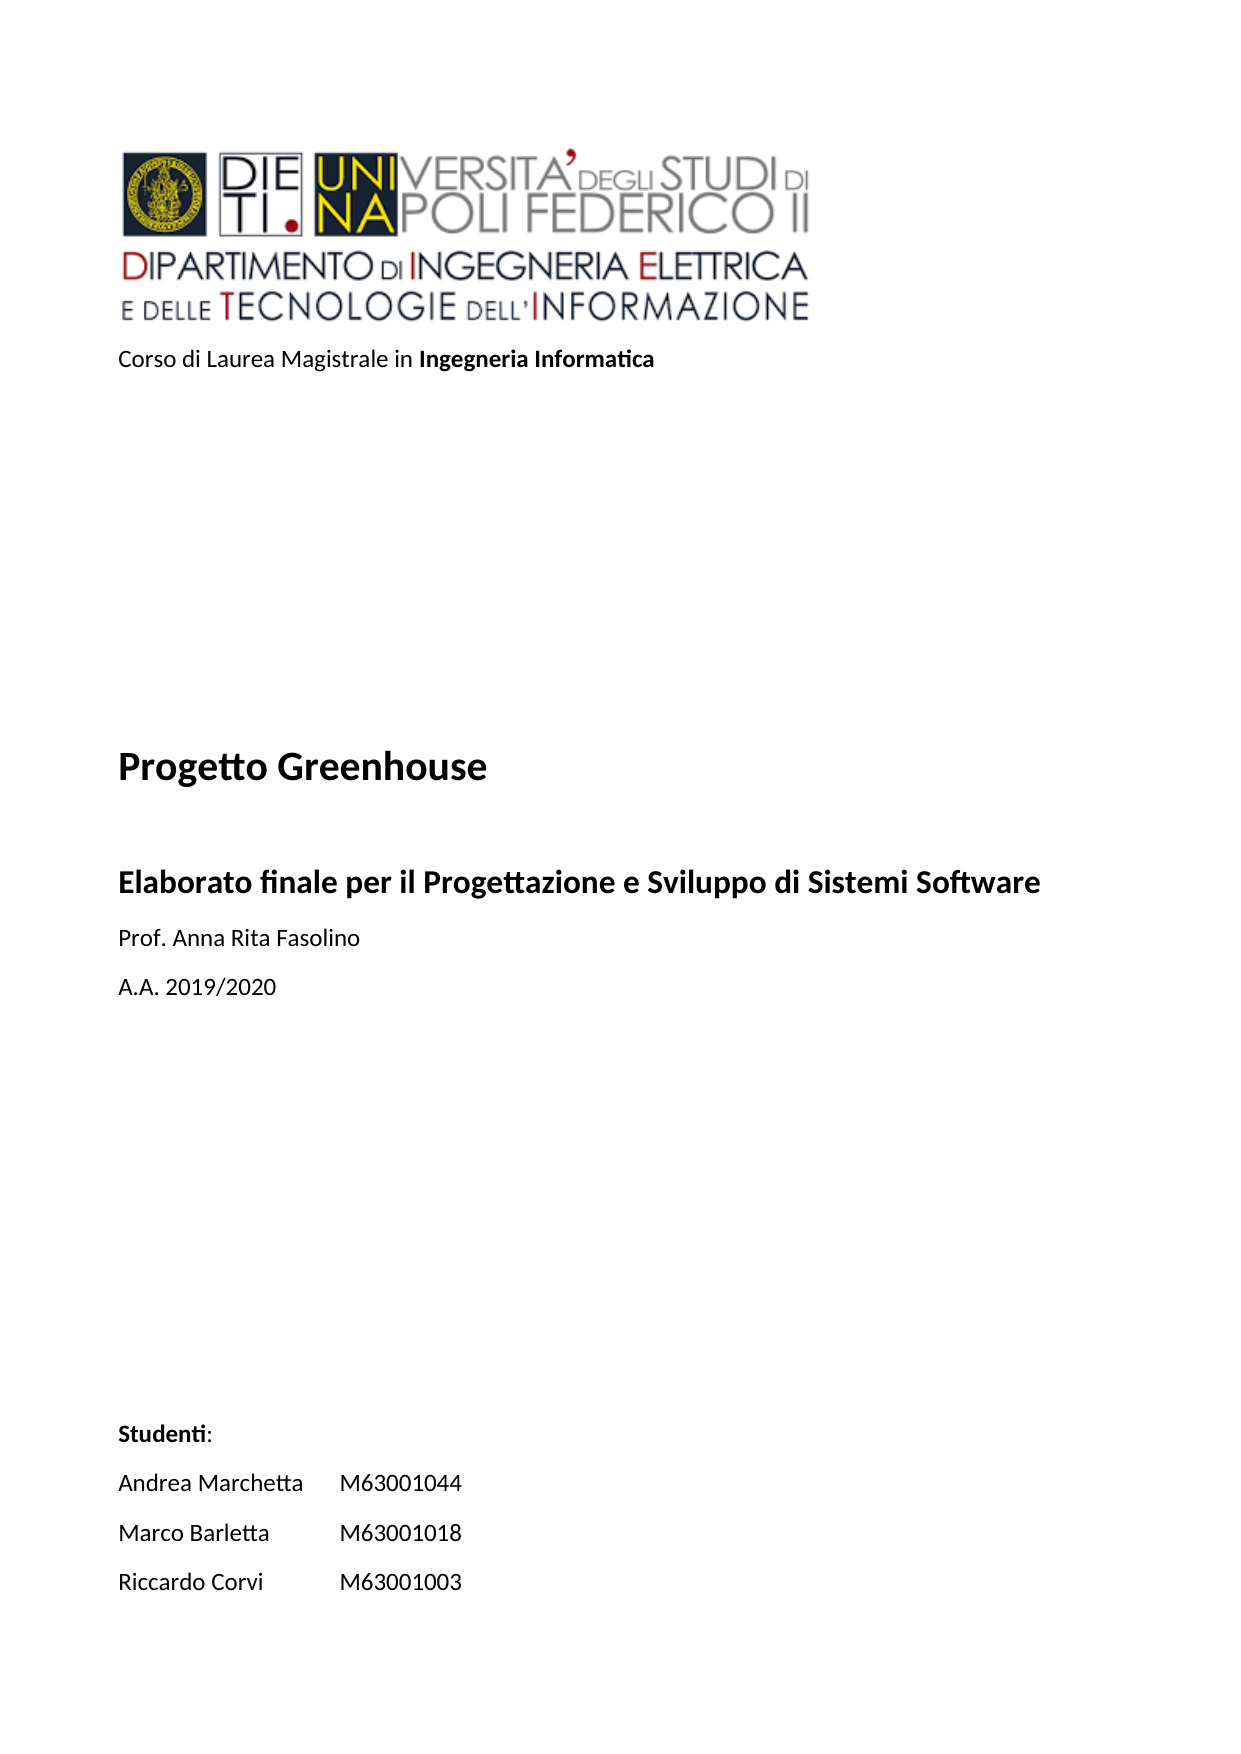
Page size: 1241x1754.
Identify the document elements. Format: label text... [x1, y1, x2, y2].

text Prof. Anna Rita Fasolino [118, 922, 1122, 952]
text Andrea Marchetta M63001044 [118, 1467, 1122, 1498]
text Elaborato finale per il Progettazione e Sviluppo di Sistemi Software [118, 861, 1122, 902]
text A.A. 2019/2020 [118, 972, 1122, 1002]
text Studenti: [118, 1418, 1122, 1448]
picture [118, 147, 814, 325]
text Riccardo Corvi M63001003 [118, 1567, 1122, 1597]
text Corso di Laurea Magistrale in Ingegneria Informatica [118, 343, 1122, 374]
text Progetto Greenhouse [118, 740, 1122, 791]
text Marco Barletta M63001018 [118, 1517, 1122, 1547]
